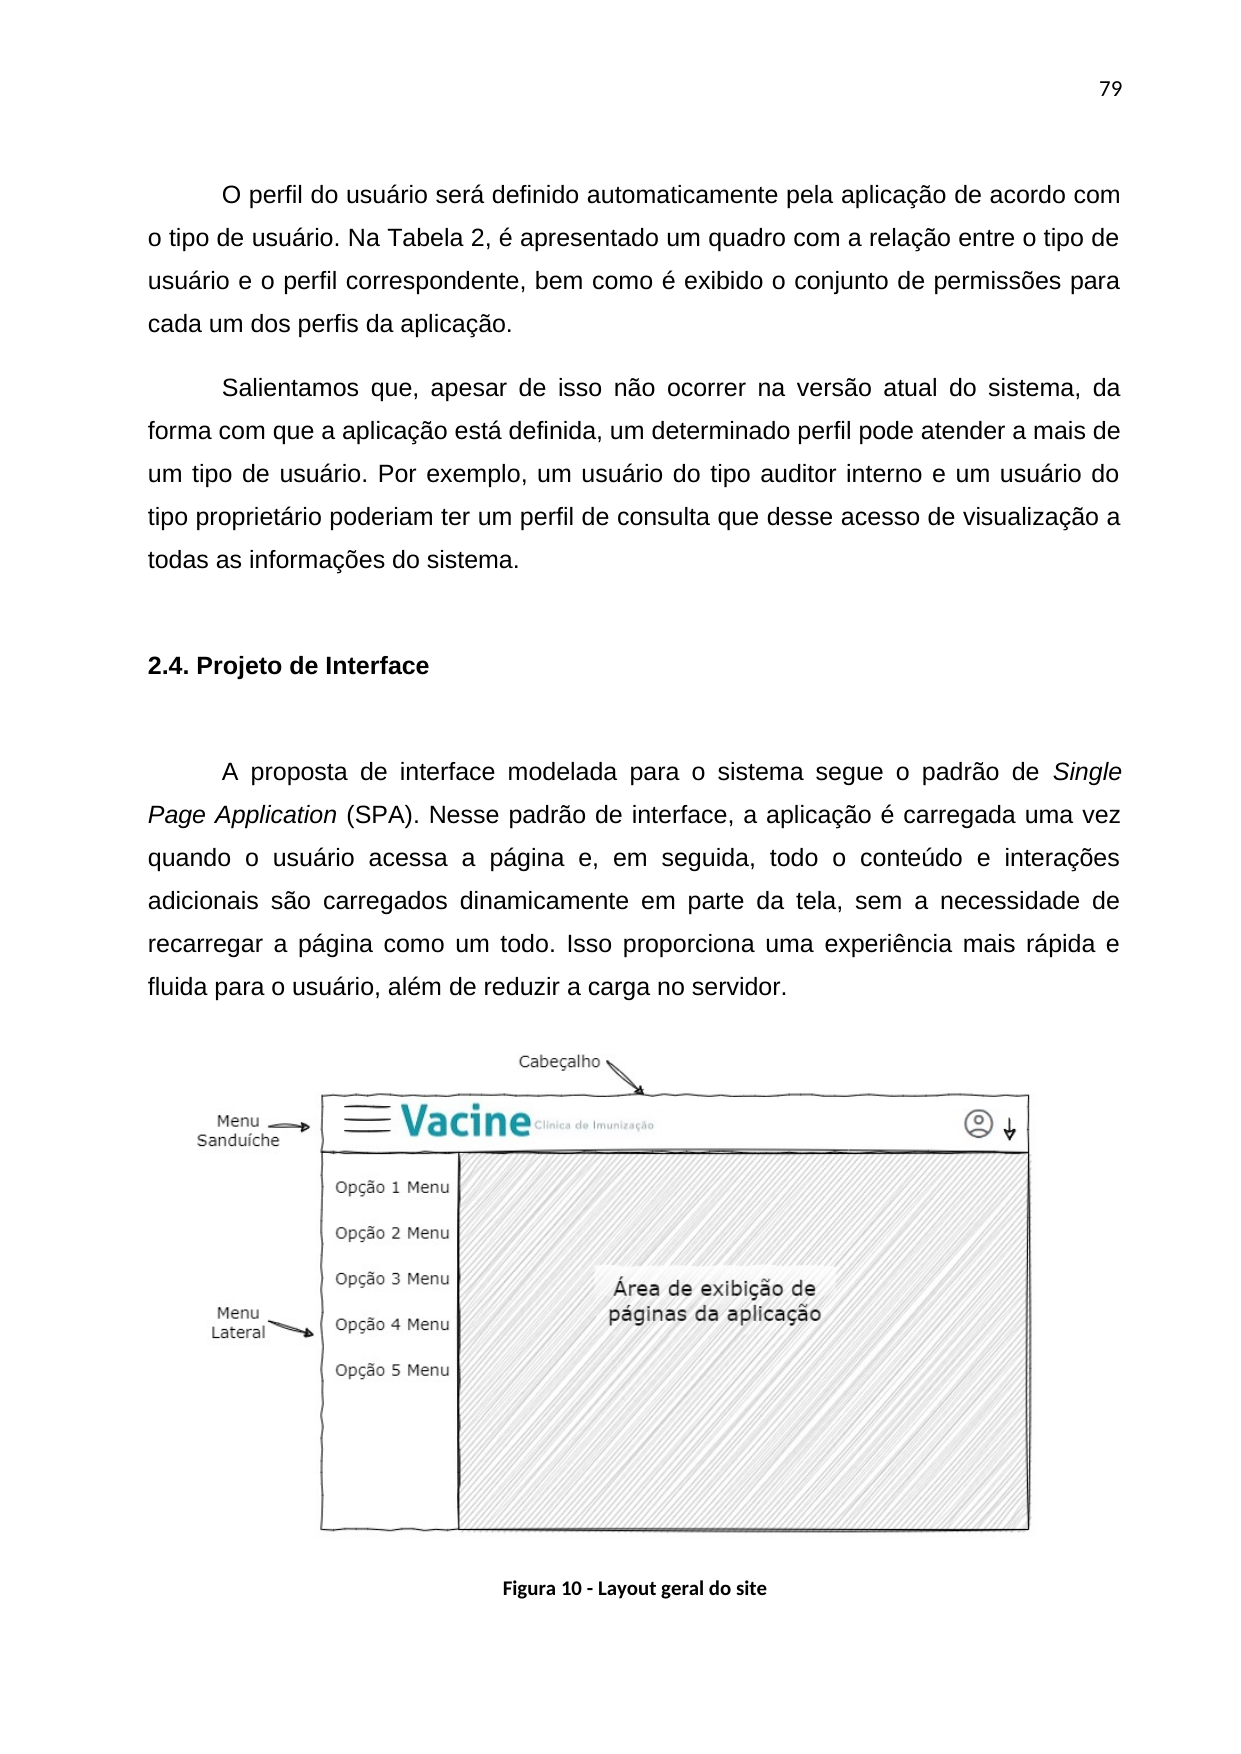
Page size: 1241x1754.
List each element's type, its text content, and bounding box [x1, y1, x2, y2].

text A proposta de interface modelada para o sistema segue o padrão de Single Page Application (SPA). Nesse padrão de interface, a aplicação é carregada uma vez quando o usuário acessa a página e, em seguida, todo o conteúdo e interações adicionais são carregados dinamicamente em parte da tela, sem a necessidade de recarregar a página como um todo. Isso proporciona uma experiência mais rápida e fluida para o usuário, além de reduzir a carga no servidor. [148, 757, 1122, 1001]
text 2.4. Projeto de Interface [148, 651, 1122, 680]
picture [188, 1036, 1052, 1541]
text Salientamos que, apesar de isso não ocorrer na versão atual do sistema, da forma com que a aplicação está definida, um determinado perfil pode atender a mais de um tipo de usuário. Por exemplo, um usuário do tipo auditor interno e um usuário do tipo proprietário poderiam ter um perfil de consulta que desse acesso de visualização a todas as informações do sistema. [148, 373, 1122, 574]
text O perfil do usuário será definido automaticamente pela aplicação de acordo com o tipo de usuário. Na Tabela 2, é apresentado um quadro com a relação entre o tipo de usuário e o perfil correspondente, bem como é exibido o conjunto de permissões para cada um dos perfis da aplicação. [148, 179, 1122, 338]
